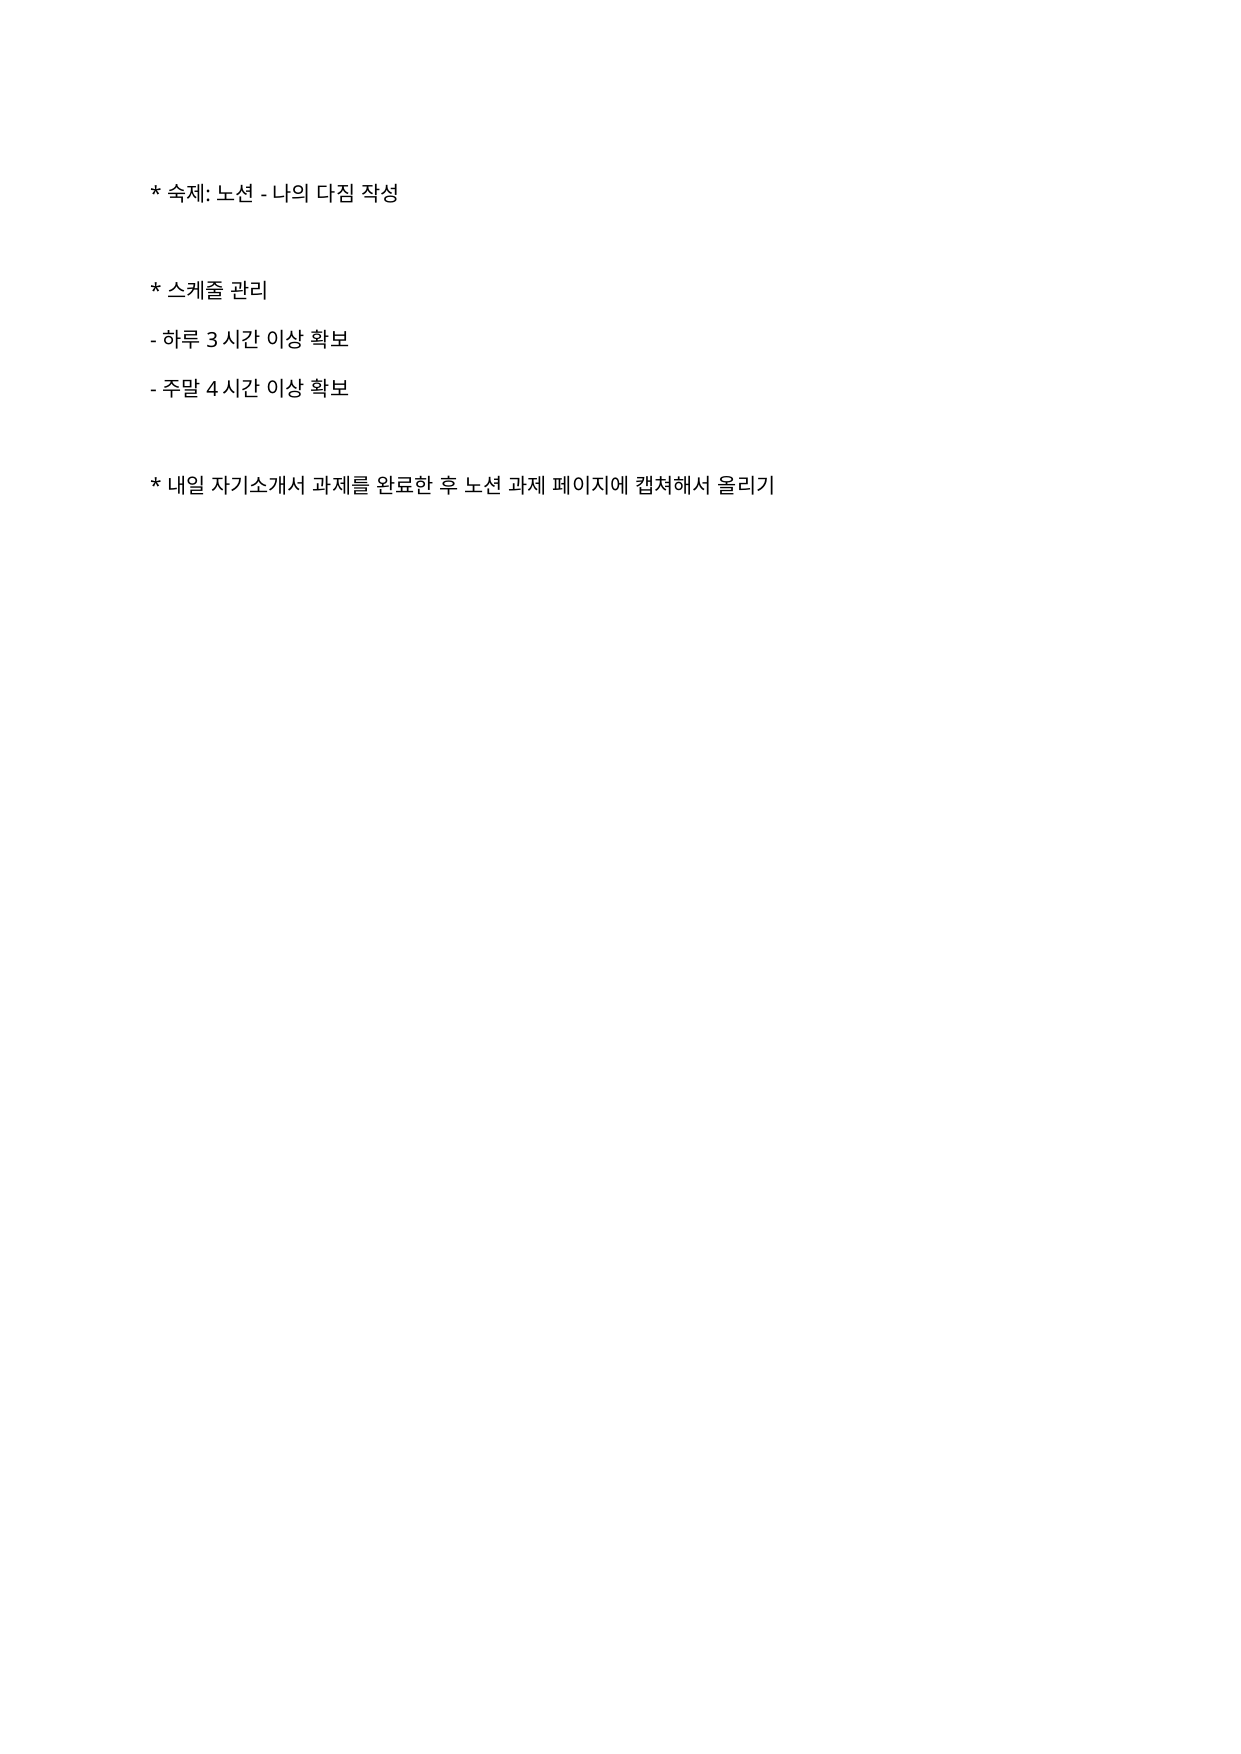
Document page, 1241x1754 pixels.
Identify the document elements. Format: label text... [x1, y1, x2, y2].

text * 스케줄 관리 [150, 274, 1090, 304]
text - 하루 3시간 이상 확보 [150, 323, 1090, 353]
text * 숙제: 노션 - 나의 다짐 작성 [150, 177, 1090, 207]
text - 주말 4시간 이상 확보 [150, 373, 1090, 403]
text * 내일 자기소개서 과제를 완료한 후 노션 과제 페이지에 캡쳐해서 올리기 [150, 469, 1090, 499]
